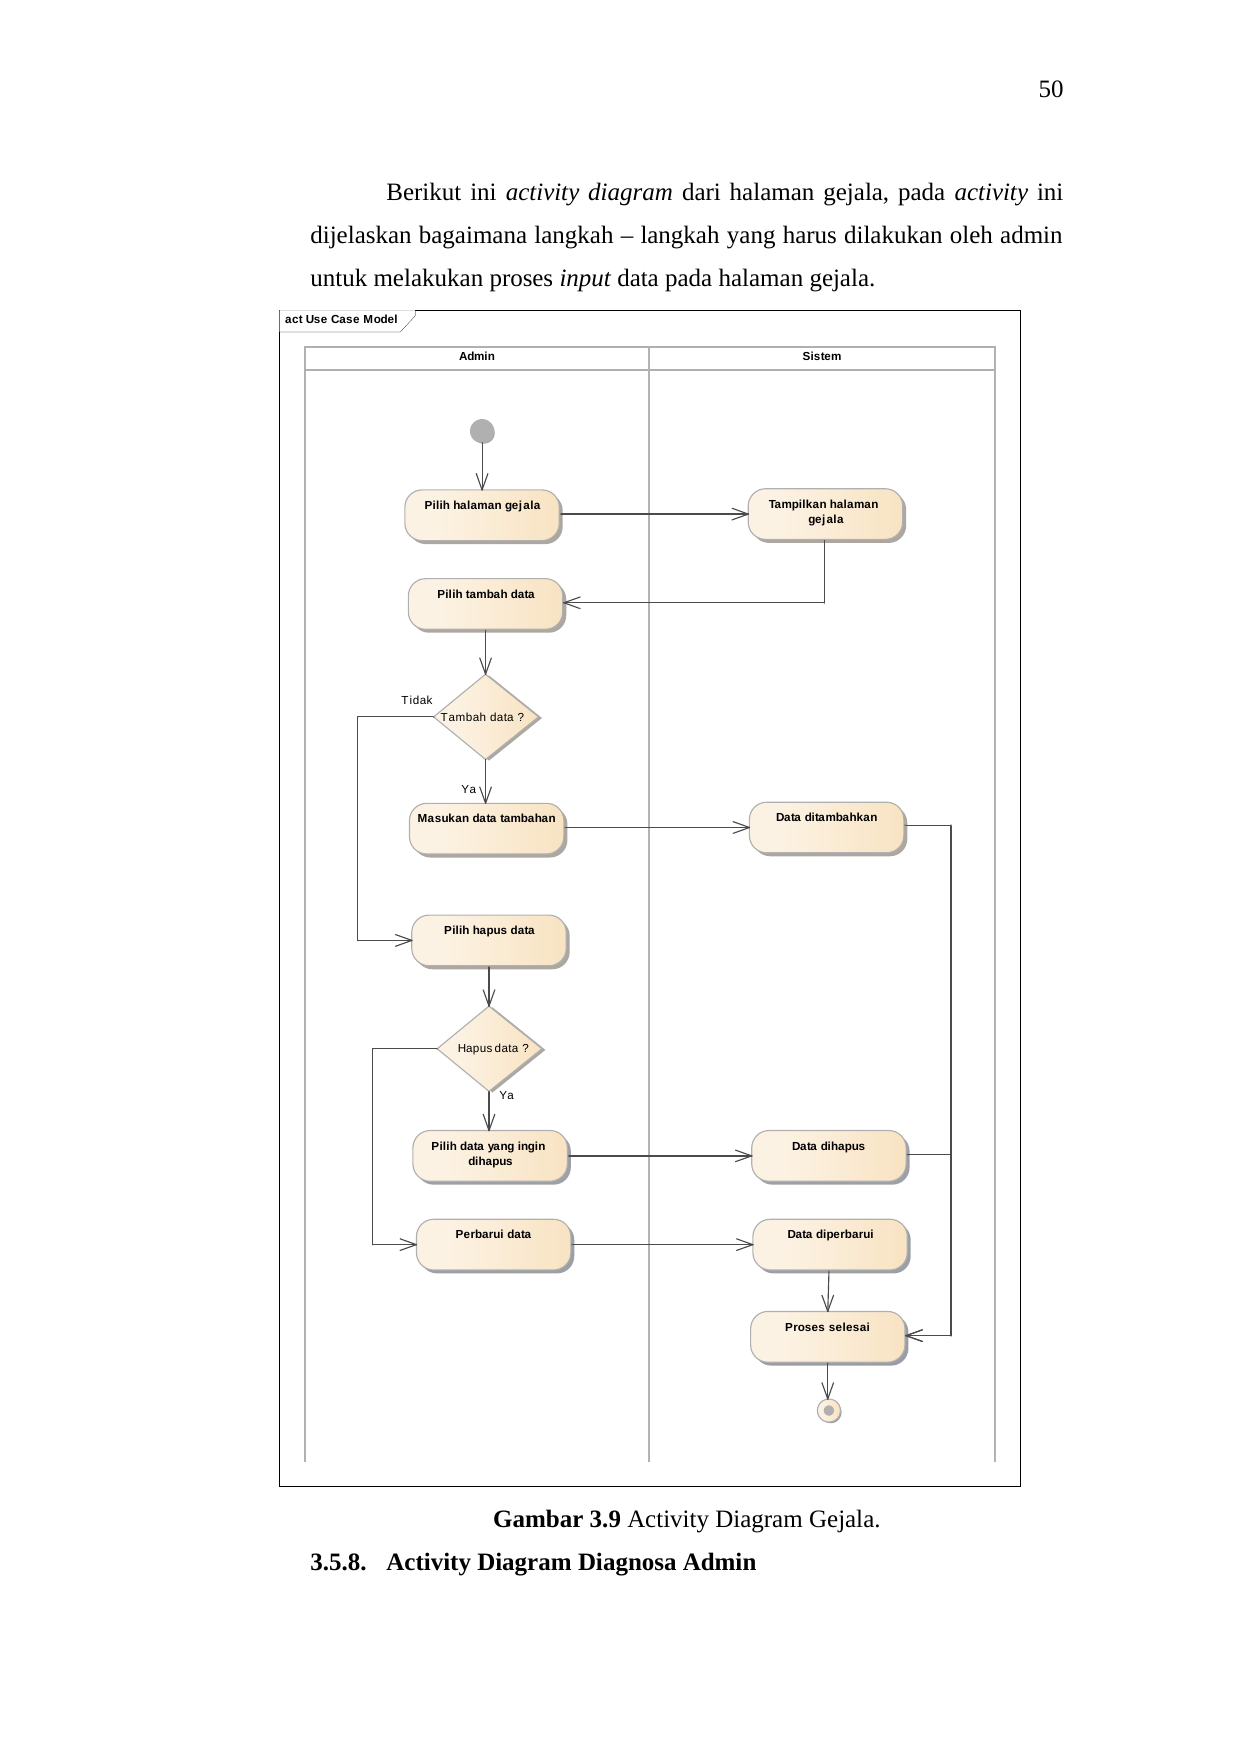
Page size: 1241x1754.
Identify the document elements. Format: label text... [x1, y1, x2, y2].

list Gambar 3.9 Activity Diagram Gejala. [310, 1504, 1063, 1533]
list Activity Diagram Diagnosa Admin [310, 1547, 1063, 1576]
